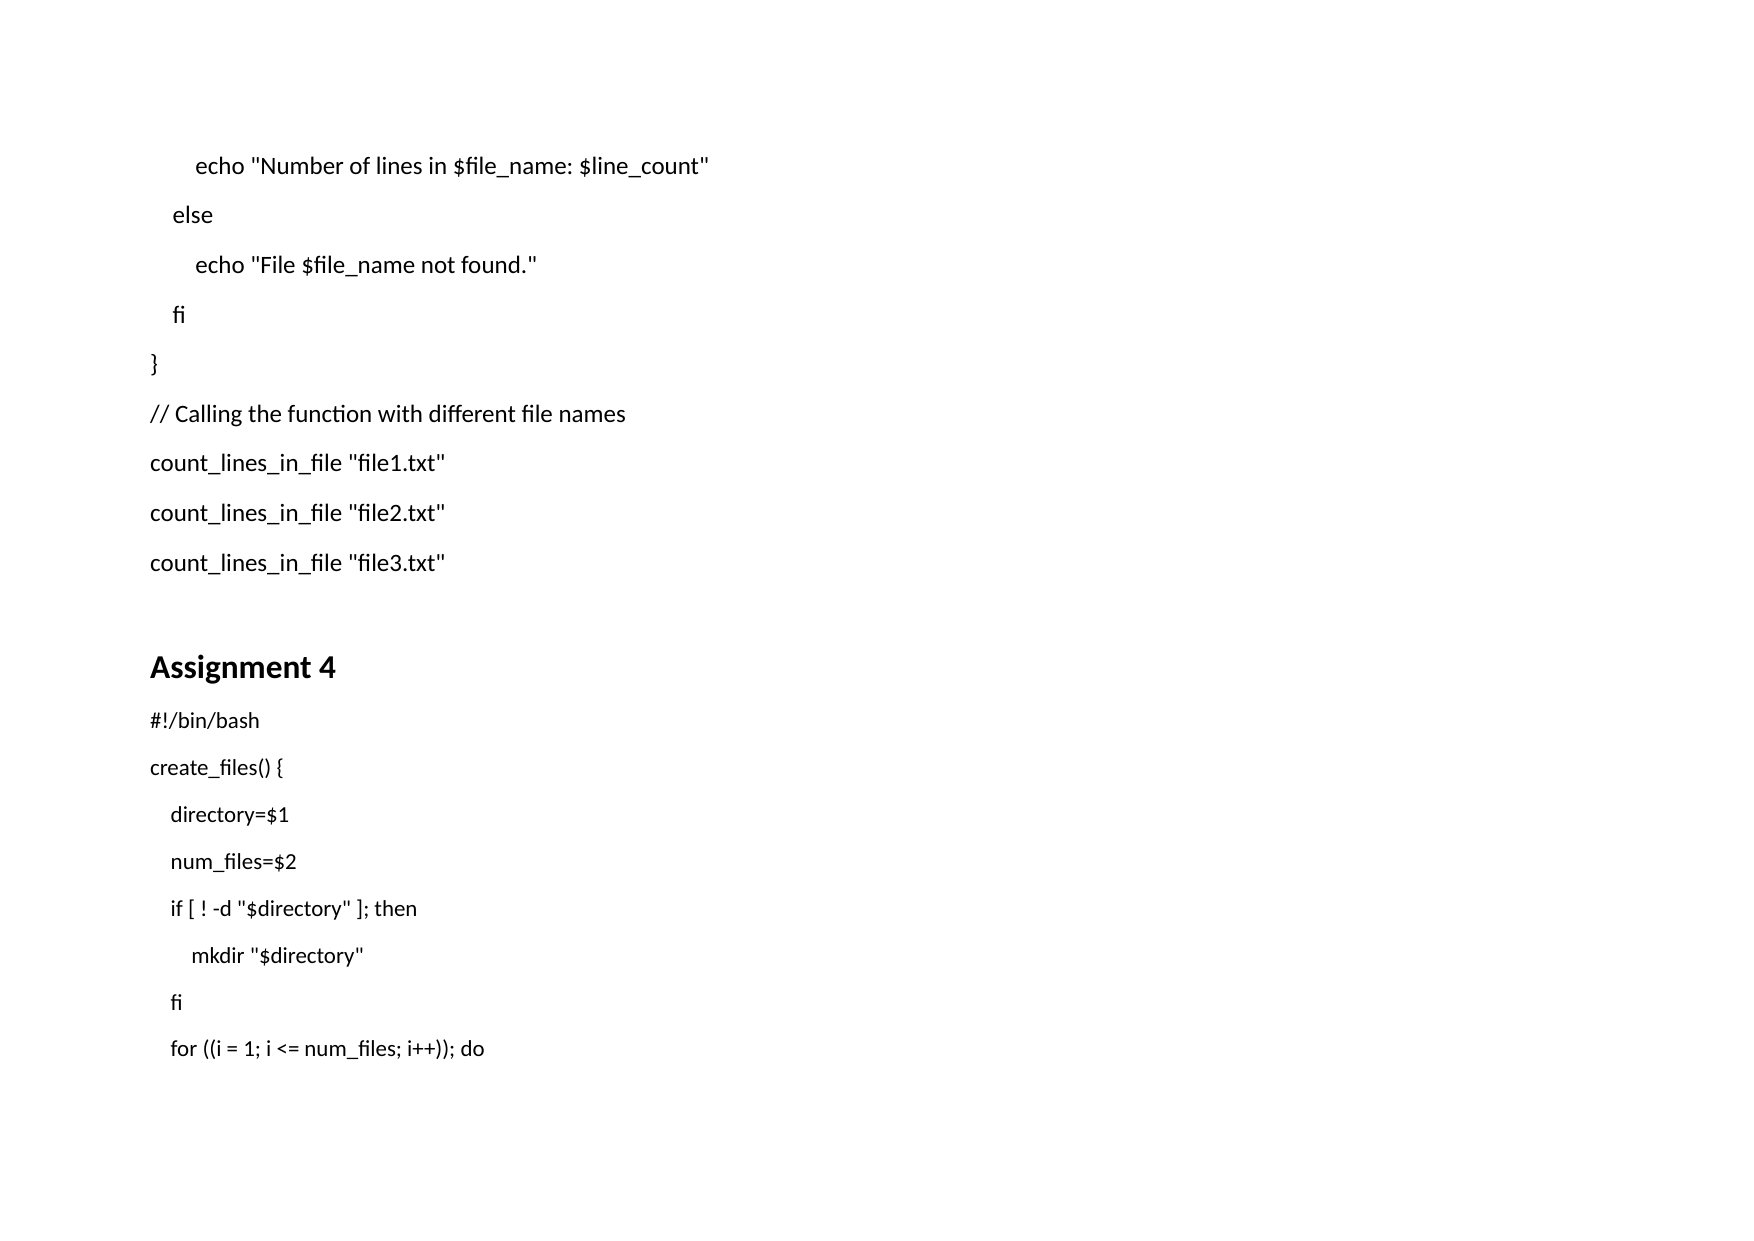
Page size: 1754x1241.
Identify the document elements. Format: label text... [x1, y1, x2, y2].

text fi [150, 299, 1604, 329]
text echo "File $file_name not found." [150, 249, 1604, 280]
text fi [150, 988, 1604, 1016]
text count_lines_in_file "file2.txt" [150, 497, 1604, 528]
text #!/bin/bash [150, 706, 1604, 734]
text for ((i = 1; i <= num_files; i++)); do [150, 1034, 1604, 1063]
text } [150, 348, 1604, 379]
text directory=$1 [150, 800, 1604, 828]
text create_files() { [150, 753, 1604, 781]
text // Calling the function with different file names [150, 398, 1604, 428]
text if [ ! -d "$directory" ]; then [150, 894, 1604, 922]
text mkdir "$directory" [150, 941, 1604, 969]
text echo "Number of lines in $file_name: $line_count" [150, 150, 1604, 181]
text count_lines_in_file "file3.txt" [150, 547, 1604, 577]
text num_files=$2 [150, 847, 1604, 875]
text count_lines_in_file "file1.txt" [150, 447, 1604, 478]
text else [150, 199, 1604, 230]
text Assignment 4 [150, 646, 1604, 687]
